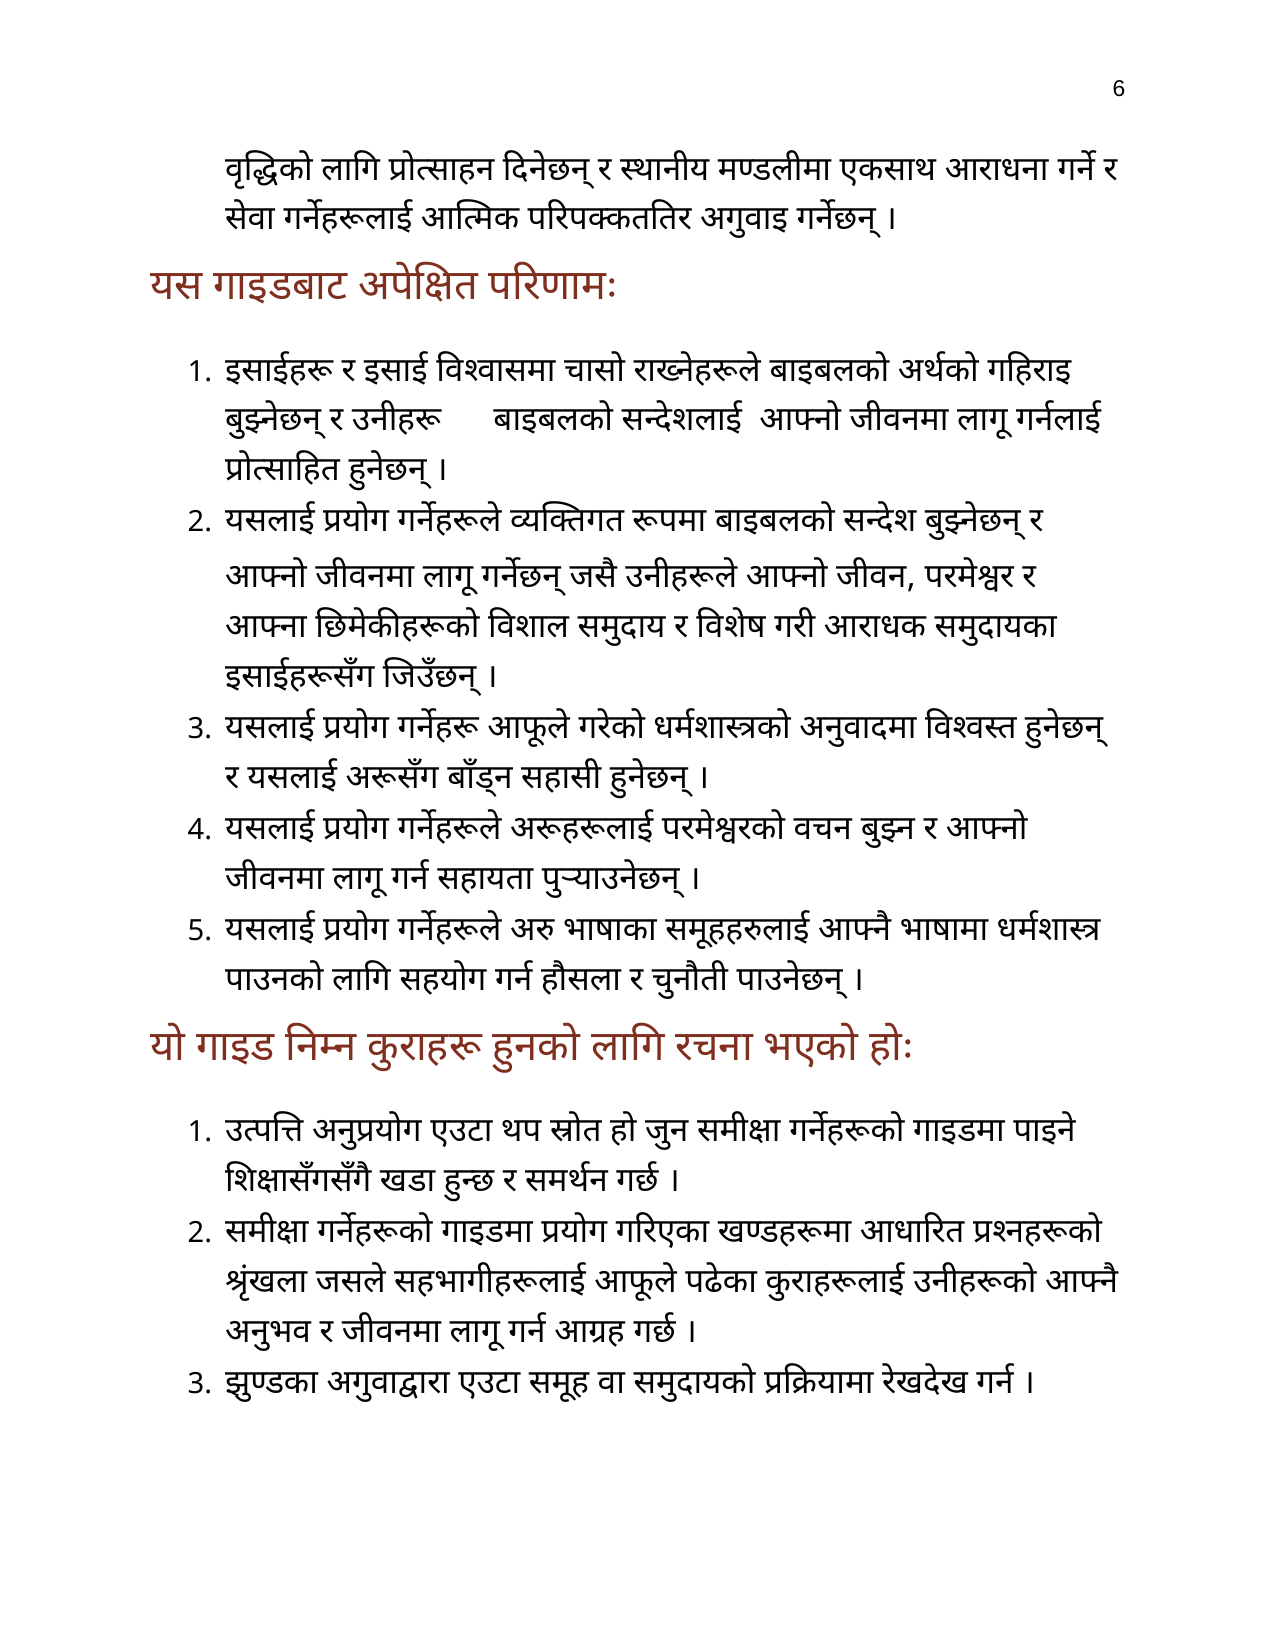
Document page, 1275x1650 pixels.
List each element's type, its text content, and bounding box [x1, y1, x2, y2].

list इसाईहरू र इसाई विश्‍वासमा चासो राख्‍नेहरूले बाइबलको अर्थको गहिराइ बुझ्नेछन् र उनीहरू बाइबलको सन्देशलाई आफ्नो जीवनमा लागू गर्नलाई प्रोत्साहित हुनेछन् । [187, 350, 1125, 494]
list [187, 150, 1125, 243]
list झुण्डका अगुवाद्वारा एउटा समूह वा समुदायको प्रक्रियामा रेखदेख गर्न । [187, 1363, 1125, 1407]
list यसलाई प्रयोग गर्नेहरूले व्यक्तिगत रूपमा बाइबलको सन्देश बुझ्नेछन् र आफ्नो जीवनमा लागू गर्नेछन् जसै उनीहरूले आफ्नो जीवन, परमेश्वर र आफ्ना छिमेकीहरूको विशाल समुदाय र विशेष गरी आराधक समुदायका इसाईहरूसँग जिउँछन् । [187, 501, 1125, 701]
list समीक्षा गर्नेहरूको गाइडमा प्रयोग गरिएका खण्डहरूमा आधारित प्रश्‍नहरूको श्रृंखला जसले सहभागीहरूलाई आफूले पढेका कुराहरूलाई उनीहरूको आफ्नै अनुभव र जीवनमा लागू गर्न आग्रह गर्छ । [187, 1212, 1125, 1356]
list यसलाई प्रयोग गर्नेहरूले अरु भाषाका समूहहरुलाई आफ्नै भाषामा धर्मशास्‍त्र पाउनको लागि सहयोग गर्न हौसला र चुनौती पाउनेछन् । [187, 910, 1125, 1004]
subtitle यो गाइड निम्न कुराहरू हुनको लागि रचना भएको होः [150, 1023, 1125, 1078]
subtitle यस गाइडबाट अपेक्षित परिणामः [150, 262, 1125, 317]
list यसलाई प्रयोग गर्नेहरू आफूले गरेको धर्मशास्‍त्रको अनुवादमा विश्‍वस्त हुनेछन् र यसलाई अरूसँग बाँड्न सहासी हुनेछन् । [187, 708, 1125, 802]
list उत्पत्ति अनुप्रयोग एउटा थप स्रोत हो जुन समीक्षा गर्नेहरूको गाइडमा पाइने शिक्षासँगसँगै खडा हुन्छ र समर्थन गर्छ । [187, 1111, 1125, 1205]
list यसलाई प्रयोग गर्नेहरूले अरूहरूलाई परमेश्वरको वचन बुझ्न र आफ्नो जीवनमा लागू गर्न सहायता पुर्‍याउनेछन् । [187, 809, 1125, 903]
